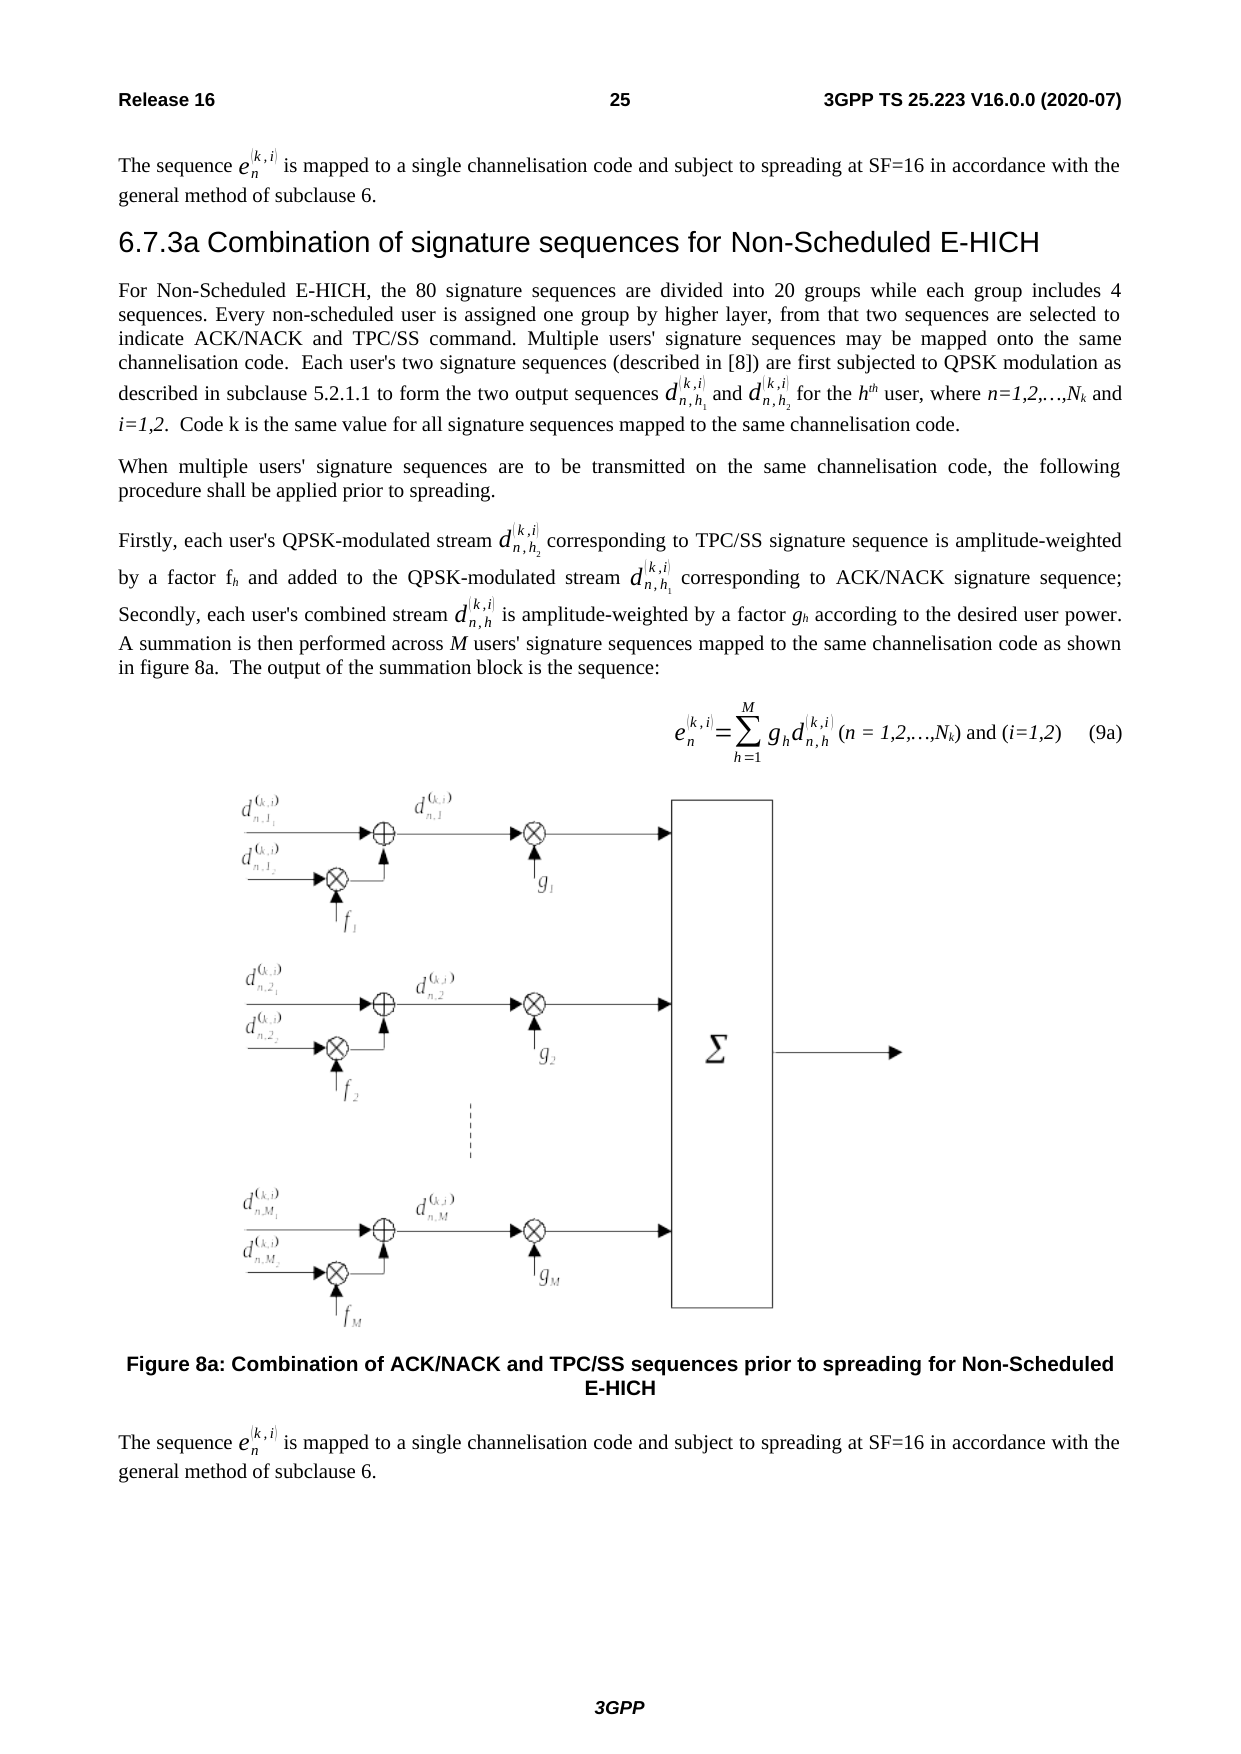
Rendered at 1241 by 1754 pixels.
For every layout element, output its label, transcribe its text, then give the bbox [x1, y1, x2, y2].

text Firstly, each user's QPSK-modulated stream corresponding to TPC/SS signature sequence is amplitude-weighted by a factor fh and added to the QPSK-modulated stream corresponding to ACK/NACK signature sequence; Secondly, each user's combined stream is amplitude-weighted by a factor gh according to the desired user power. A summation is then performed across M users' signature sequences mapped to the same channelisation code as shown in figure 8a. The output of the summation block is the sequence: [118, 521, 1122, 679]
text The sequence is mapped to a single channelisation code and subject to spreading at SF=16 in accordance with the general method of subclause 6. [118, 1424, 1122, 1483]
text For Non-Scheduled E-HICH, the 80 signature sequences are divided into 20 groups while each group includes 4 sequences. Every non-scheduled user is assigned one group by higher layer, from that two sequences are selected to indicate ACK/NACK and TPC/SS command. Multiple users' signature sequences may be mapped onto the same channelisation code. Each user's two signature sequences (described in [8]) are first subjected to QPSK modulation as described in subclause 5.2.1.1 to form the two output sequences and for the hth user, where n=1,2,…,Nk and i=1,2. Code k is the same value for all signature sequences mapped to the same channelisation code. [118, 278, 1122, 436]
text Figure 8a: Combination of ACK/NACK and TPC/SS sequences prior to spreading for Non-Scheduled E-HICH [118, 1351, 1122, 1399]
text The sequence is mapped to a single channelisation code and subject to spreading at SF=16 in accordance with the general method of subclause 6. [118, 147, 1122, 207]
text (n = 1,2,…,Nk) and (i=1,2) (9a) [118, 698, 1122, 765]
subtitle 6.7.3a Combination of signature sequences for Non-Scheduled E-HICH [118, 226, 1122, 259]
text When multiple users' signature sequences are to be transmitted on the same channelisation code, the following procedure shall be applied prior to spreading. [118, 454, 1122, 502]
